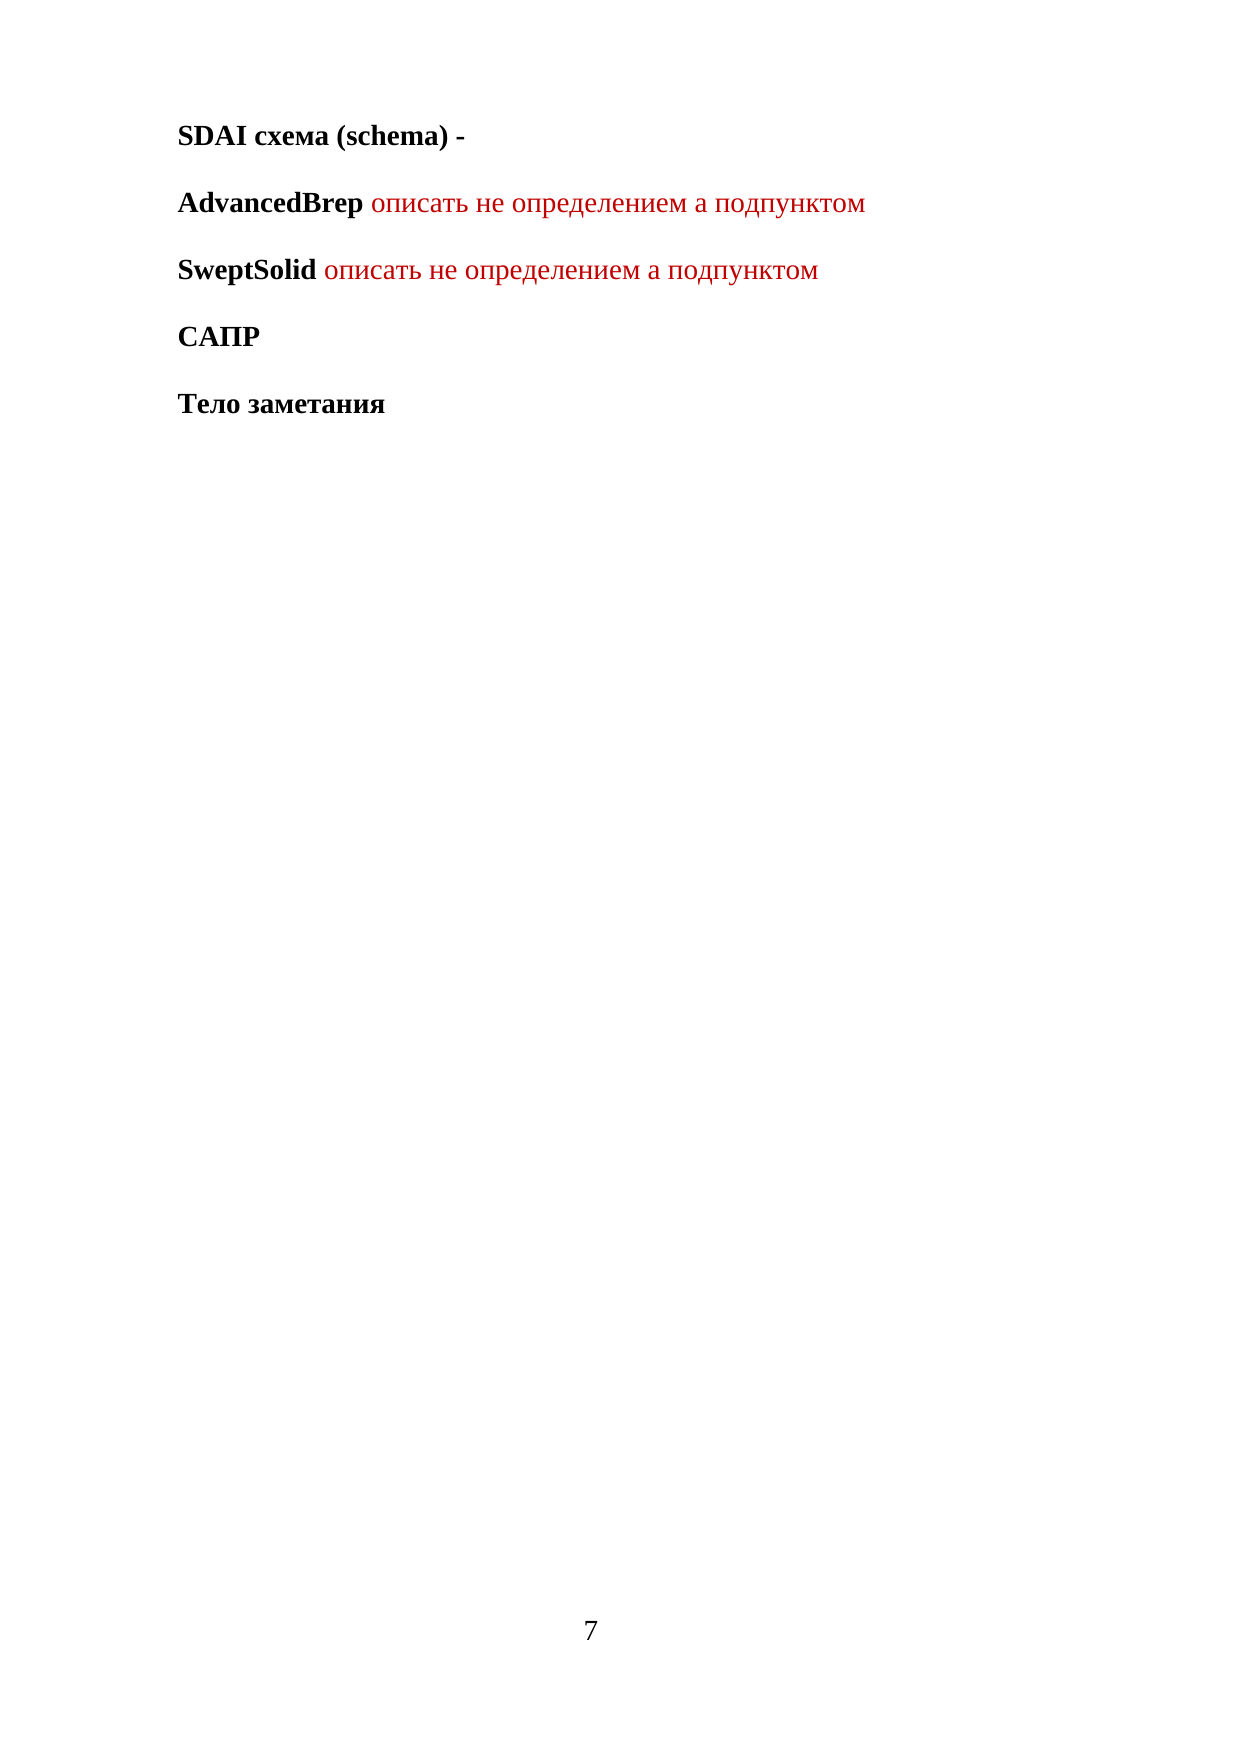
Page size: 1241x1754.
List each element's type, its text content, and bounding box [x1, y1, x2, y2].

text Тело заметания [177, 386, 1181, 419]
text AdvancedBrep описать не определением а подпунктом [177, 185, 1181, 219]
text SDAI схема (schema) - [177, 118, 1181, 152]
text SweptSolid описать не определением а подпунктом [177, 252, 1181, 286]
text САПР [177, 319, 1181, 353]
